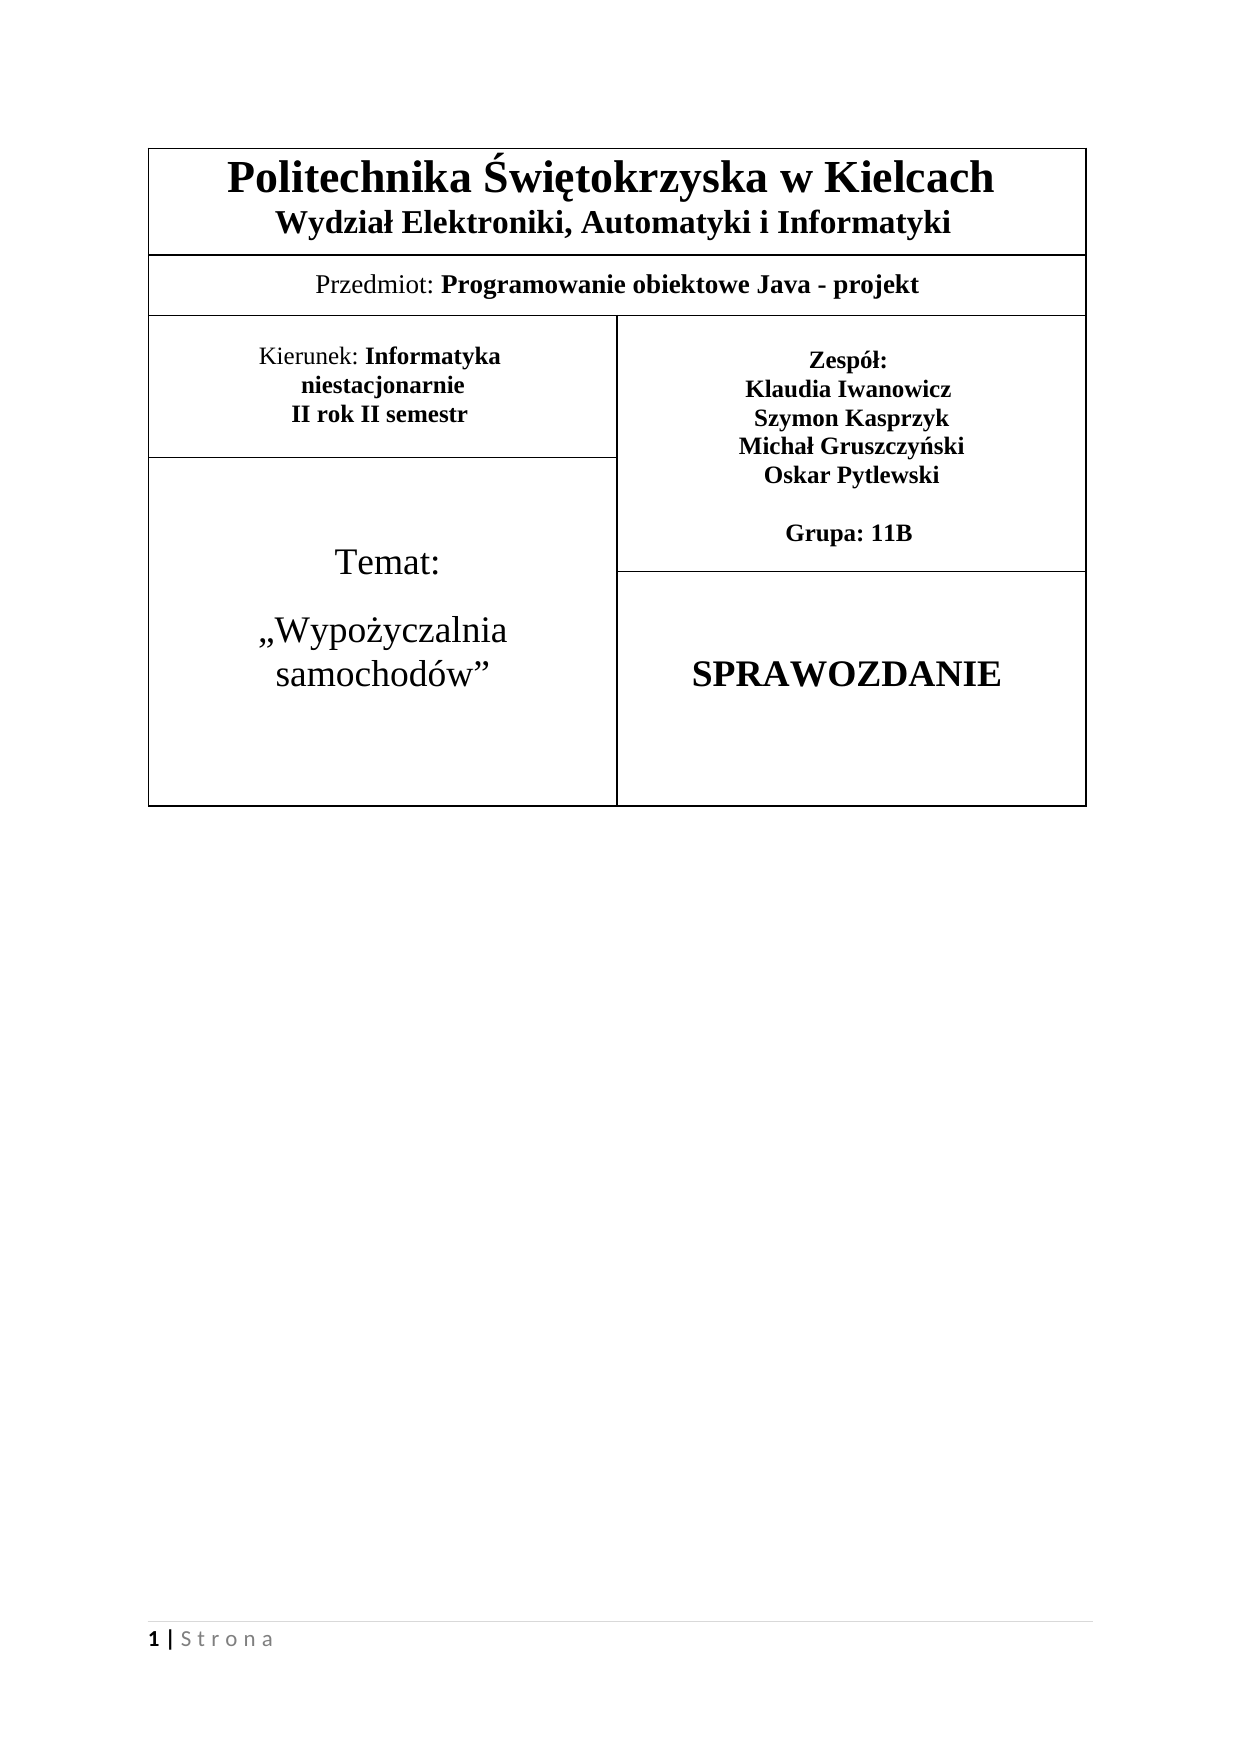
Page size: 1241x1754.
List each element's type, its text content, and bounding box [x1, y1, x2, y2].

table_cell Zespół: Klaudia Iwanowicz Szymon Kasprzyk Michał Gruszczyński Oskar Pytlewski Grupa: 11B [618, 316, 1085, 571]
table_cell Kierunek: Informatyka niestacjonarnie II rok II semestr [149, 316, 616, 456]
table_cell Przedmiot: Programowanie obiektowe Java - projekt [149, 256, 1085, 315]
table_header Politechnika Świętokrzyska w Kielcach Wydział Elektroniki, Automatyki i Informatyki [149, 149, 1085, 254]
table_cell Temat: „Wypożyczalnia samochodów” [149, 458, 616, 805]
table_cell SPRAWOZDANIE [618, 572, 1085, 805]
